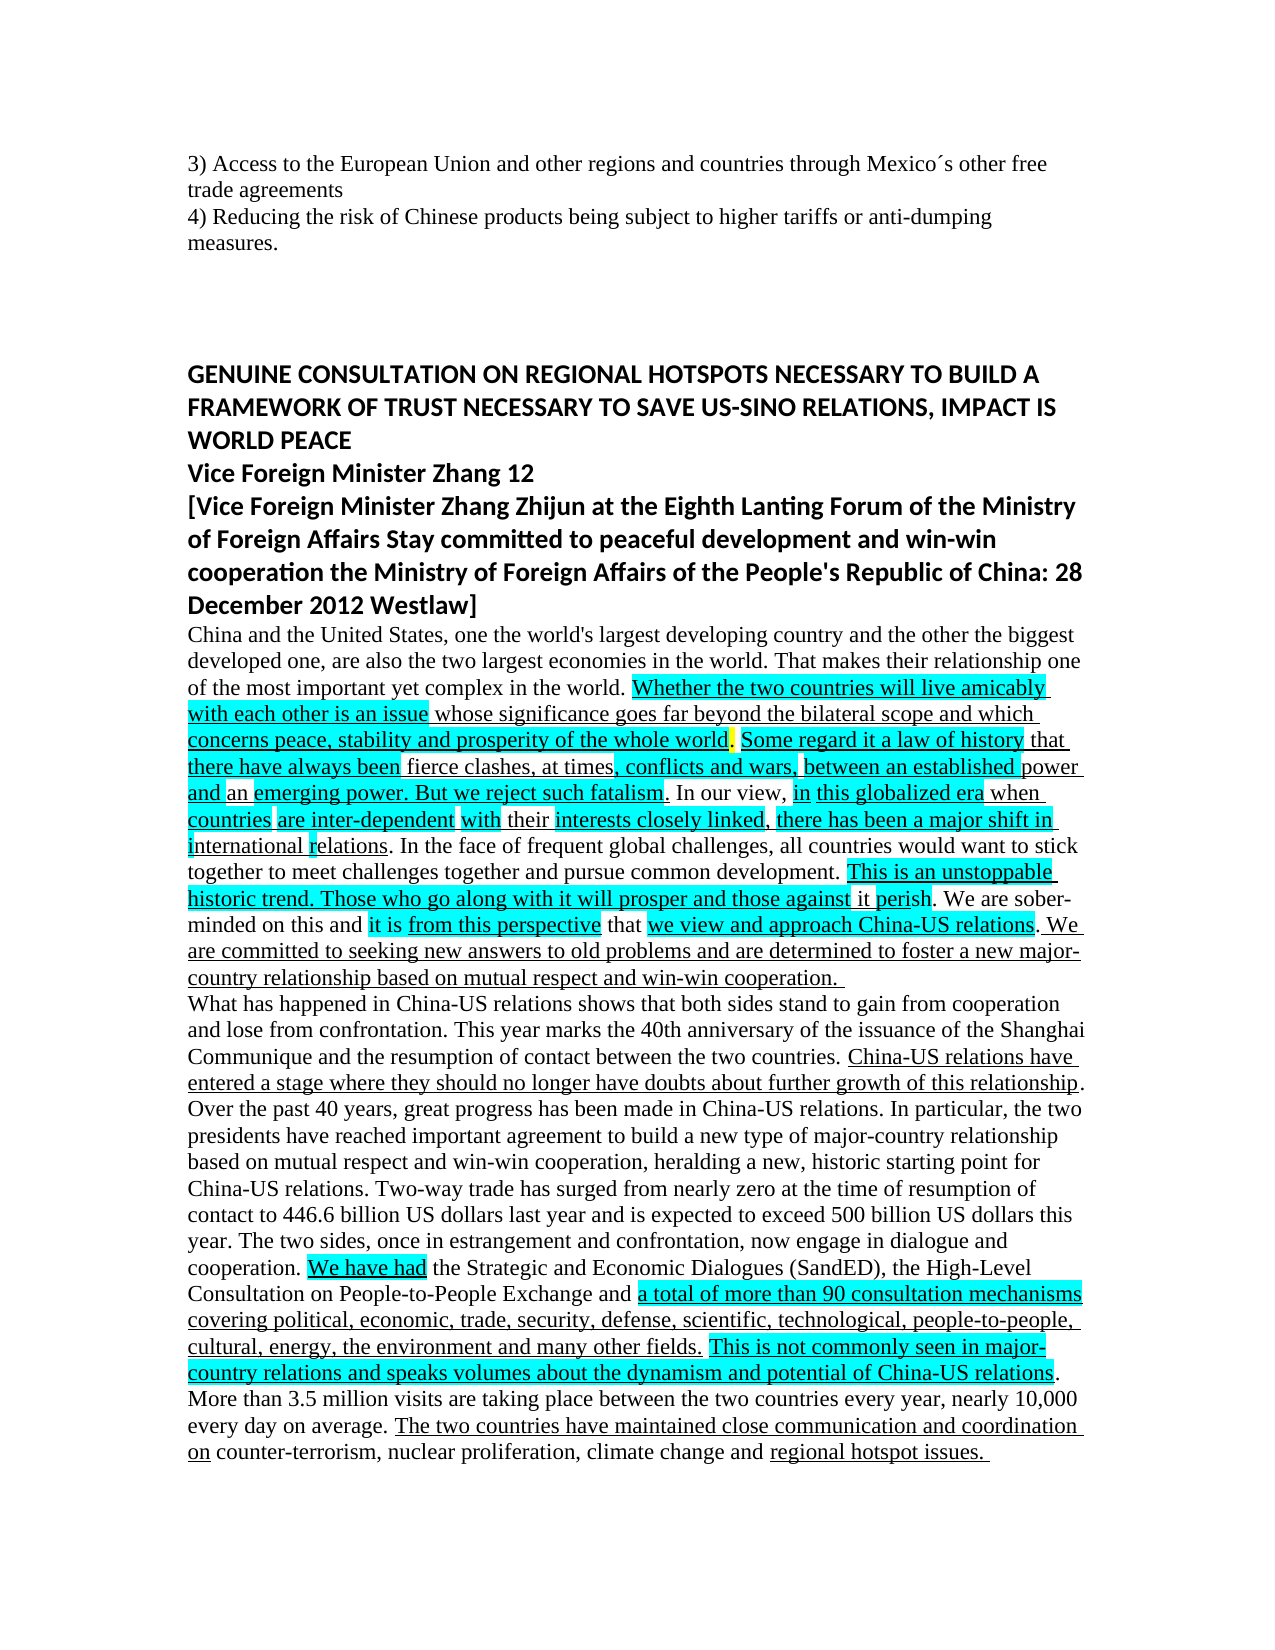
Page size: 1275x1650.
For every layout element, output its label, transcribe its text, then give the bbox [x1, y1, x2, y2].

text China and the United States, one the world's largest developing country and the other the biggest developed one, are also the two largest economies in the world. That makes their relationship one of the most important yet complex in the world. Whether the two countries will live amicably with each other is an issue whose significance goes far beyond the bilateral scope and which concerns peace, stability and prosperity of the whole world. Some regard it a law of history that there have always been fierce clashes, at times, conflicts and wars, between an established power and an emerging power. But we reject such fatalism. In our view, in this globalized era when countries are inter-dependent with their interests closely linked, there has been a major shift in international relations. In the face of frequent global challenges, all countries would want to stick together to meet challenges together and pursue common development. This is an unstoppable historic trend. Those who go along with it will prosper and those against it perish. We are sober-minded on this and it is from this perspective that we view and approach China-US relations. We are committed to seeking new answers to old problems and are determined to foster a new major-country relationship based on mutual respect and win-win cooperation. [187, 621, 1087, 990]
text 4) Reducing the risk of Chinese products being subject to higher tariffs or anti-dumping measures. [187, 203, 1087, 255]
text Vice Foreign Minister Zhang 12 [187, 456, 1087, 489]
subtitle GENUINE CONSULTATION ON REGIONAL HOTSPOTS NECESSARY TO BUILD A FRAMEWORK OF TRUST NECESSARY TO SAVE US-SINO RELATIONS, IMPACT IS WORLD PEACE [187, 357, 1087, 456]
text 3) Access to the European Union and other regions and countries through Mexico´s other free trade agreements [187, 150, 1087, 203]
text What has happened in China-US relations shows that both sides stand to gain from cooperation and lose from confrontation. This year marks the 40th anniversary of the issuance of the Shanghai Communique and the resumption of contact between the two countries. China-US relations have entered a stage where they should no longer have doubts about further growth of this relationship. Over the past 40 years, great progress has been made in China-US relations. In particular, the two presidents have reached important agreement to build a new type of major-country relationship based on mutual respect and win-win cooperation, heralding a new, historic starting point for China-US relations. Two-way trade has surged from nearly zero at the time of resumption of contact to 446.6 billion US dollars last year and is expected to exceed 500 billion US dollars this year. The two sides, once in estrangement and confrontation, now engage in dialogue and cooperation. We have had the Strategic and Economic Dialogues (SandED), the High-Level Consultation on People-to-People Exchange and a total of more than 90 consultation mechanisms covering political, economic, trade, security, defense, scientific, technological, people-to-people, cultural, energy, the environment and many other fields. This is not commonly seen in major-country relations and speaks volumes about the dynamism and potential of China-US relations. More than 3.5 million visits are taking place between the two countries every year, nearly 10,000 every day on average. The two countries have maintained close communication and coordination on counter-terrorism, nuclear proliferation, climate change and regional hotspot issues. [187, 990, 1087, 1464]
text [Vice Foreign Minister Zhang Zhijun at the Eighth Lanting Forum of the Ministry of Foreign Affairs Stay committed to peaceful development and win-win cooperation the Ministry of Foreign Affairs of the People's Republic of China: 28 December 2012 Westlaw] [187, 489, 1087, 621]
